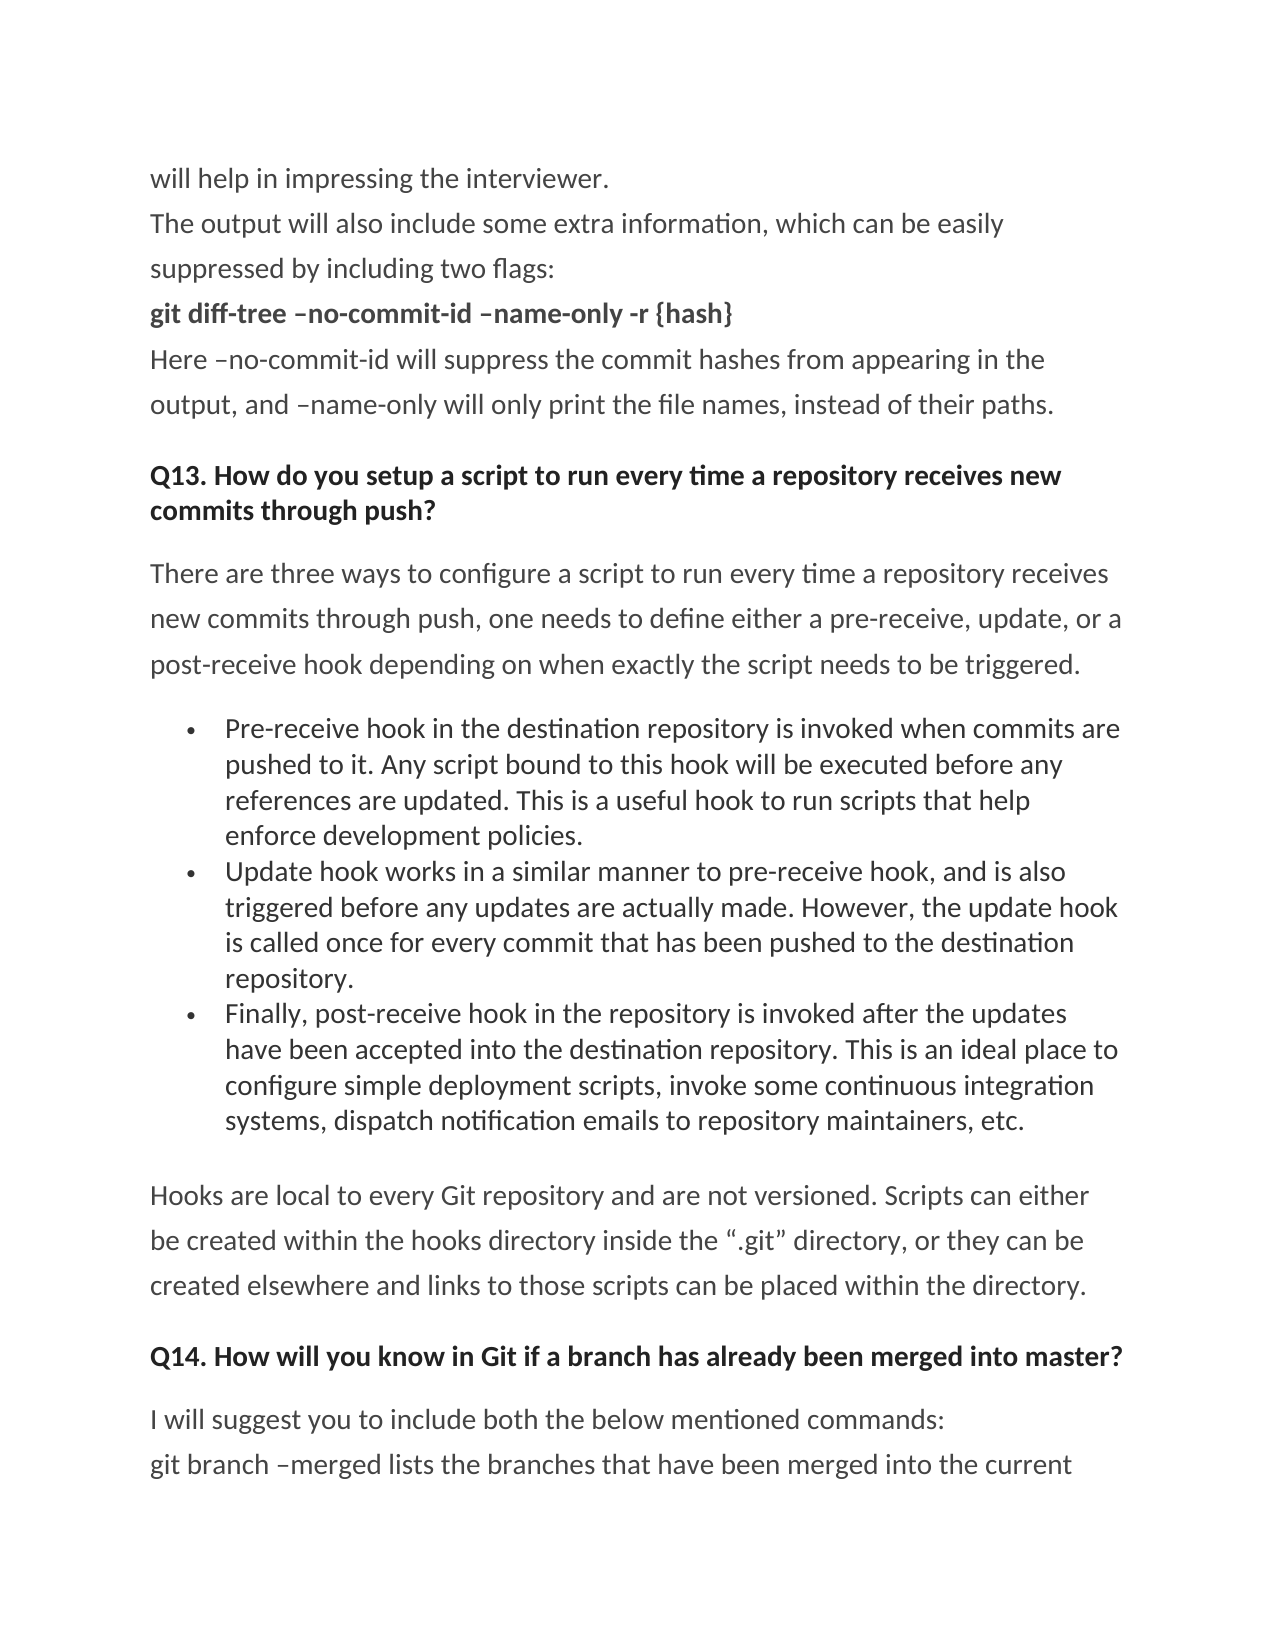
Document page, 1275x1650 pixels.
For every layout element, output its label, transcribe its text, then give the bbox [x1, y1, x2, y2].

list Pre-receive hook in the destination repository is invoked when commits are pushed to it. Any script bound to this hook will be executed before any references are updated. This is a useful hook to run scripts that help enforce development policies. [187, 711, 1125, 853]
text Q14. How will you know in Git if a branch has already been merged into master? [150, 1338, 1125, 1374]
text Hooks are local to every Git repository and are not versioned. Scripts can either be created within the hooks directory inside the “.git” directory, or they can be created elsewhere and links to those scripts can be placed within the directory. [150, 1167, 1125, 1303]
text Q13. How do you setup a script to run every time a repository receives new commits through push? [150, 457, 1125, 528]
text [150, 1391, 1125, 1482]
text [150, 150, 1125, 422]
list Finally, post-receive hook in the repository is invoked after the updates have been accepted into the destination repository. This is an ideal place to configure simple deployment scripts, invoke some continuous integration systems, dispatch notification emails to repository maintainers, etc. [187, 996, 1125, 1138]
text There are three ways to configure a script to run every time a repository receives new commits through push, one needs to define either a pre-receive, update, or a post-receive hook depending on when exactly the script needs to be triggered. [150, 545, 1125, 681]
list Update hook works in a similar manner to pre-receive hook, and is also triggered before any updates are actually made. However, the update hook is called once for every commit that has been pushed to the destination repository. [187, 853, 1125, 996]
